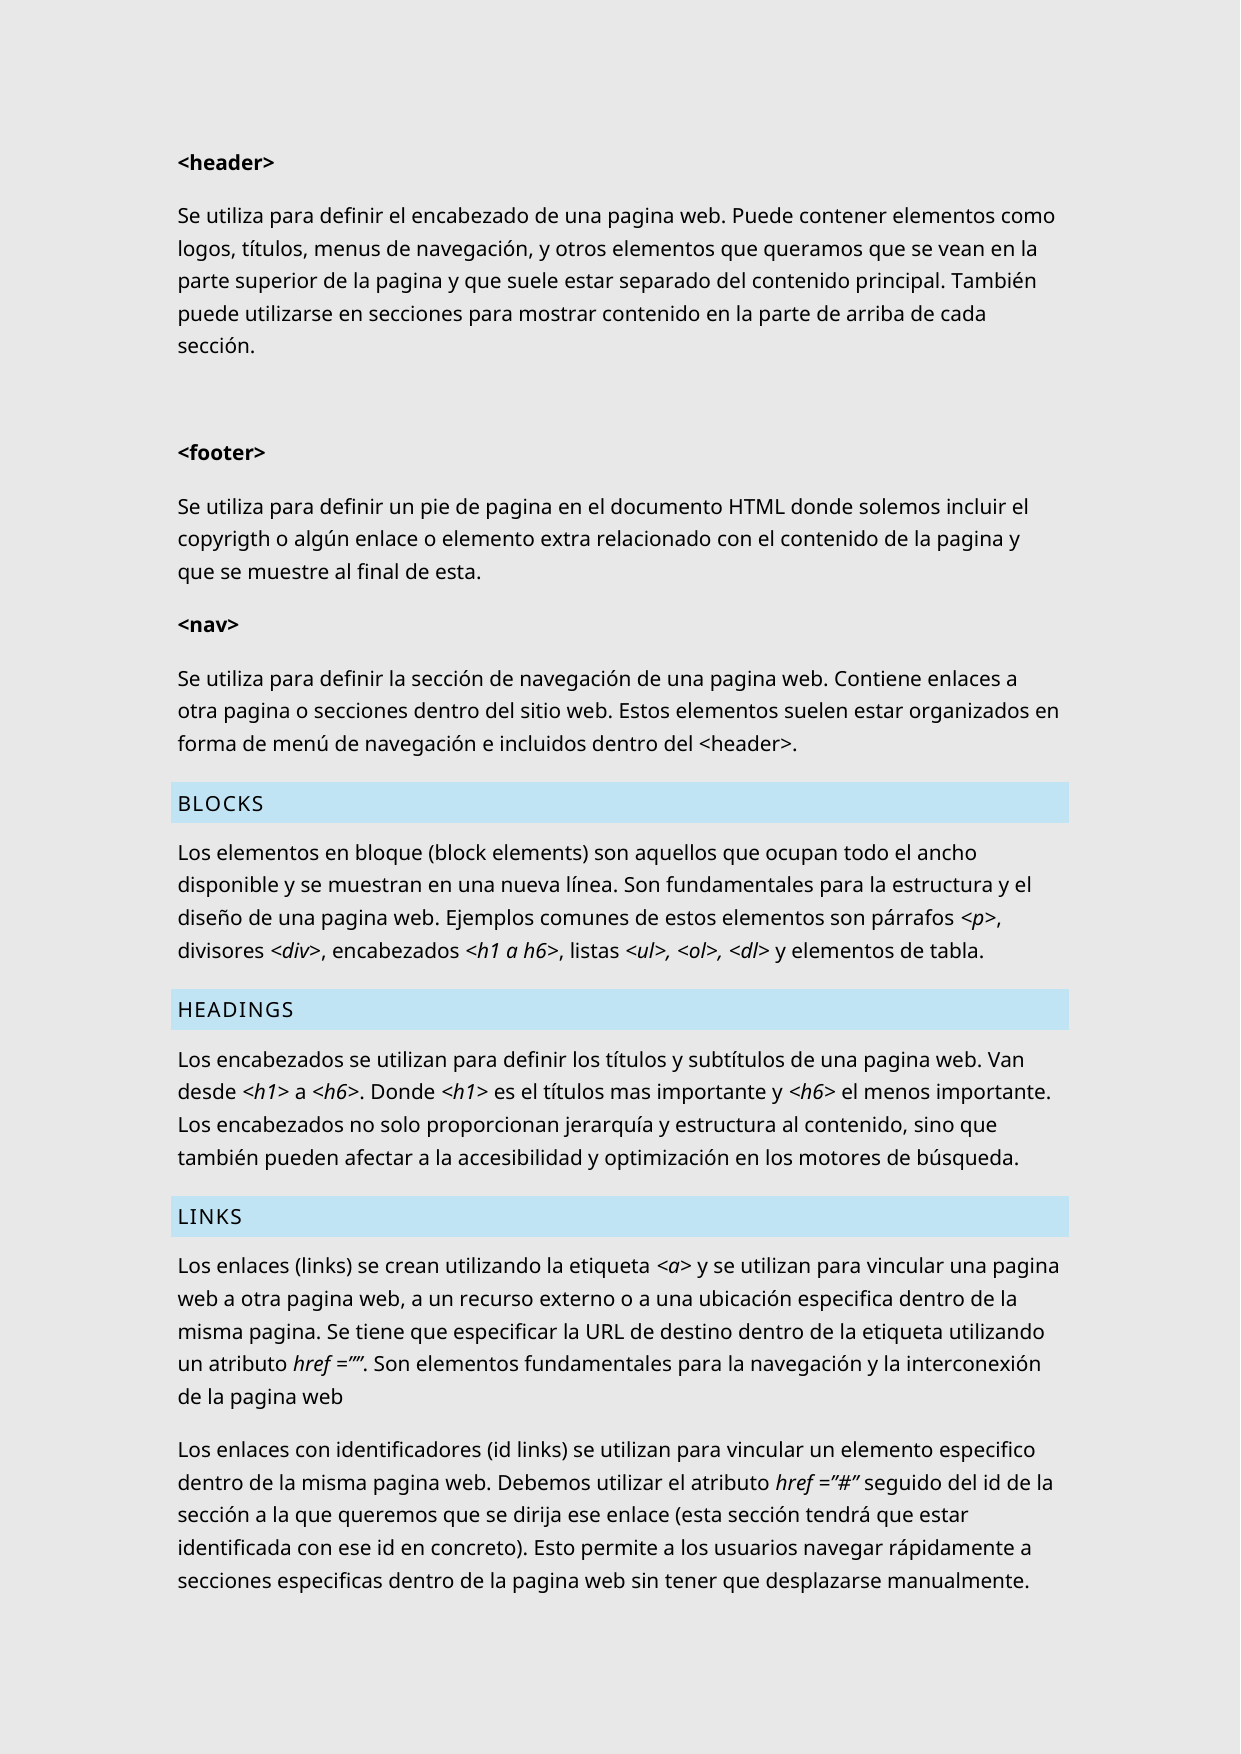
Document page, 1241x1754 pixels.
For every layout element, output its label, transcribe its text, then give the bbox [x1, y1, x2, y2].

subtitle Links [177, 1202, 1063, 1231]
text Se utiliza para definir el encabezado de una pagina web. Puede contener elementos como logos, títulos, menus de navegación, y otros elementos que queramos que se vean en la parte superior de la pagina y que suele estar separado del contenido principal. También puede utilizarse en secciones para mostrar contenido en la parte de arriba de cada sección. [177, 201, 1063, 360]
subtitle Headings [177, 996, 1063, 1024]
text Los elementos en bloque (block elements) son aquellos que ocupan todo el ancho disponible y se muestran en una nueva línea. Son fundamentales para la estructura y el diseño de una pagina web. Ejemplos comunes de estos elementos son párrafos <p>, divisores <div>, encabezados <h1 a h6>, listas <ul>, <ol>, <dl> y elementos de tabla. [177, 838, 1063, 964]
text Los enlaces (links) se crean utilizando la etiqueta <a> y se utilizan para vincular una pagina web a otra pagina web, a un recurso externo o a una ubicación especifica dentro de la misma pagina. Se tiene que especificar la URL de destino dentro de la etiqueta utilizando un atributo href =””. Son elementos fundamentales para la navegación y la interconexión de la pagina web [177, 1252, 1063, 1410]
text Se utiliza para definir un pie de pagina en el documento HTML donde solemos incluir el copyrigth o algún enlace o elemento extra relacionado con el contenido de la pagina y que se muestre al final de esta. [177, 492, 1063, 585]
text <nav> [177, 610, 1063, 639]
text Los encabezados se utilizan para definir los títulos y subtítulos de una pagina web. Van desde <h1> a <h6>. Donde <h1> es el títulos mas importante y <h6> el menos importante. Los encabezados no solo proporcionan jerarquía y estructura al contenido, sino que también pueden afectar a la accesibilidad y optimización en los motores de búsqueda. [177, 1045, 1063, 1171]
text <footer> [177, 438, 1063, 467]
text Se utiliza para definir la sección de navegación de una pagina web. Contiene enlaces a otra pagina o secciones dentro del sitio web. Estos elementos suelen estar organizados en forma de menú de navegación e incluidos dentro del <header>. [177, 664, 1063, 757]
text <header> [177, 148, 1063, 176]
text Los enlaces con identificadores (id links) se utilizan para vincular un elemento especifico dentro de la misma pagina web. Debemos utilizar el atributo href =”#” seguido del id de la sección a la que queremos que se dirija ese enlace (esta sección tendrá que estar identificada con ese id en concreto). Esto permite a los usuarios navegar rápidamente a secciones especificas dentro de la pagina web sin tener que desplazarse manualmente. [177, 1435, 1063, 1594]
subtitle Blocks [177, 789, 1063, 817]
